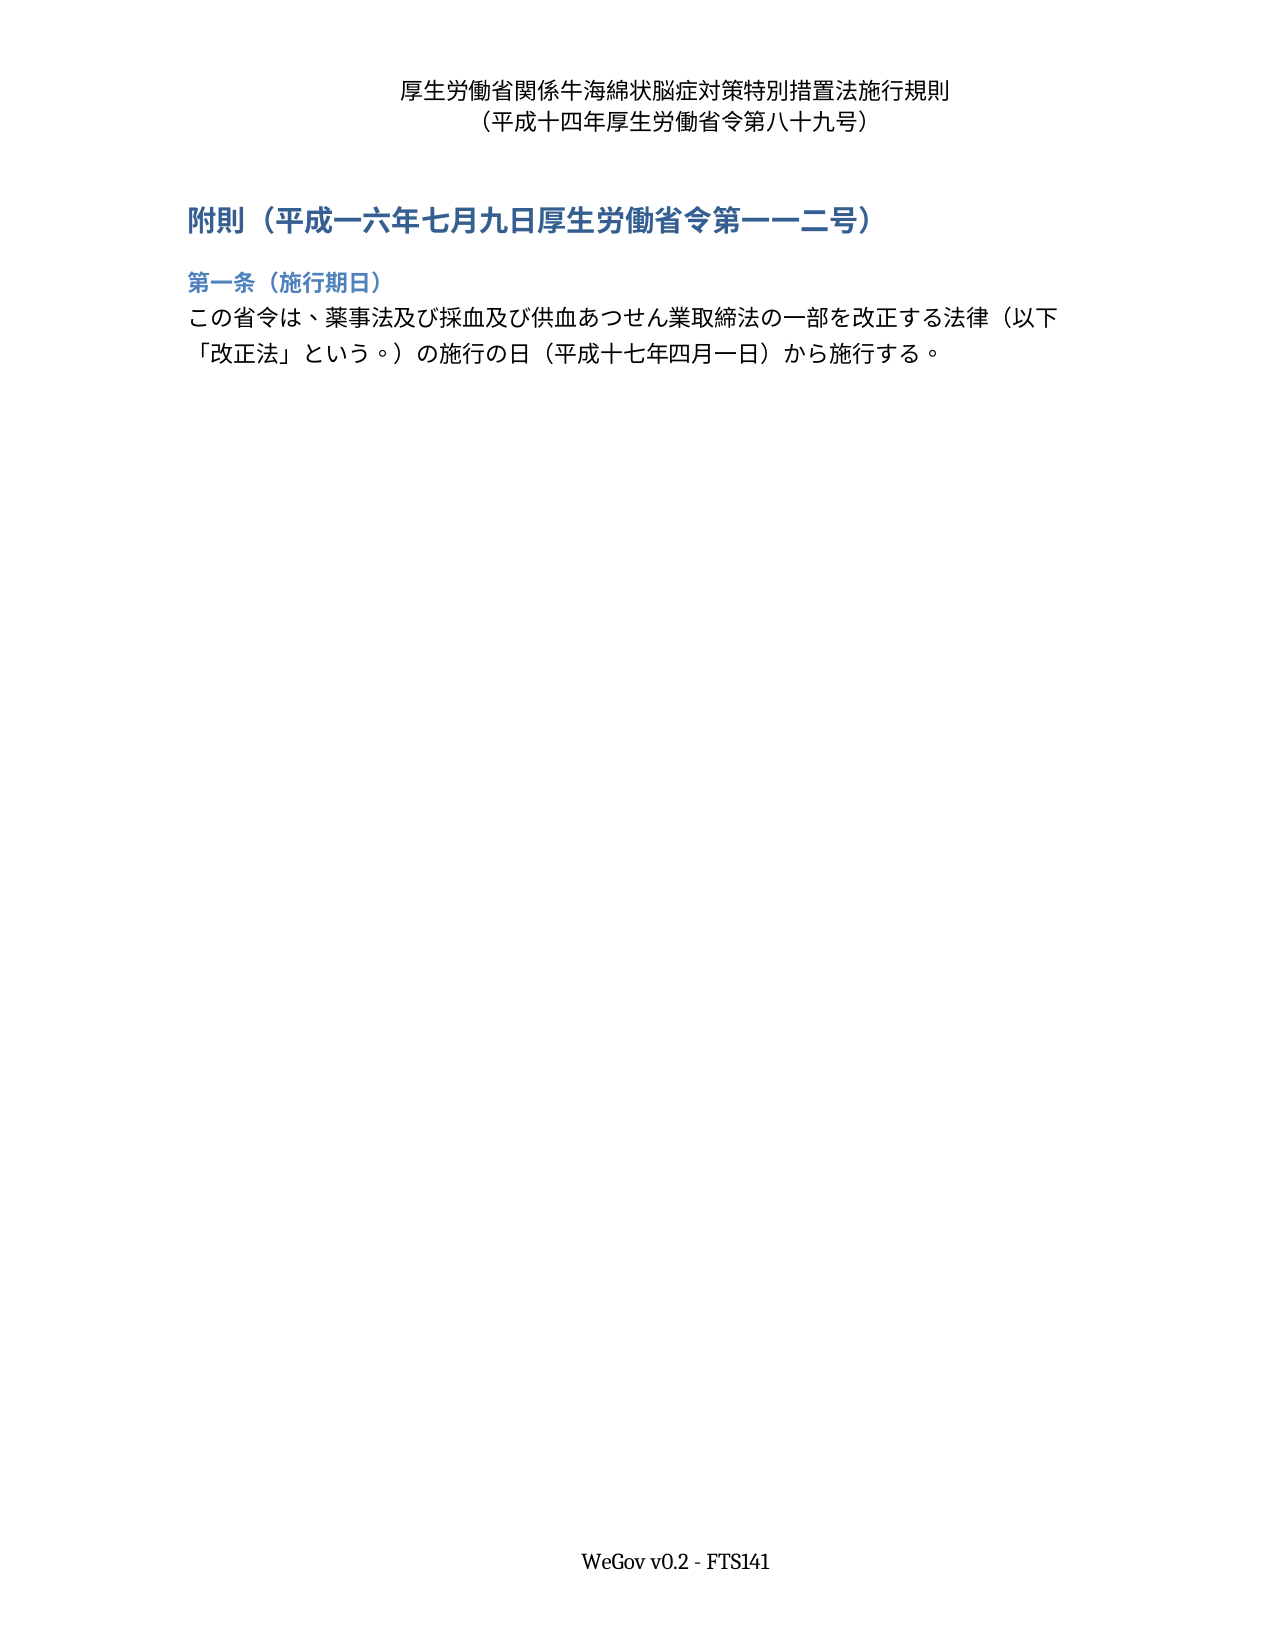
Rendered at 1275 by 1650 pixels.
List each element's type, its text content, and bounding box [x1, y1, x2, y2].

text この省令は、薬事法及び採血及び供血あつせん業取締法の一部を改正する法律（以下「改正法」という。）の施行の日（平成十七年四月一日）から施行する。 [187, 302, 1087, 369]
subtitle 附則（平成一六年七月九日厚生労働省令第一一二号） [187, 200, 1087, 240]
subtitle 第一条（施行期日） [187, 266, 1087, 298]
